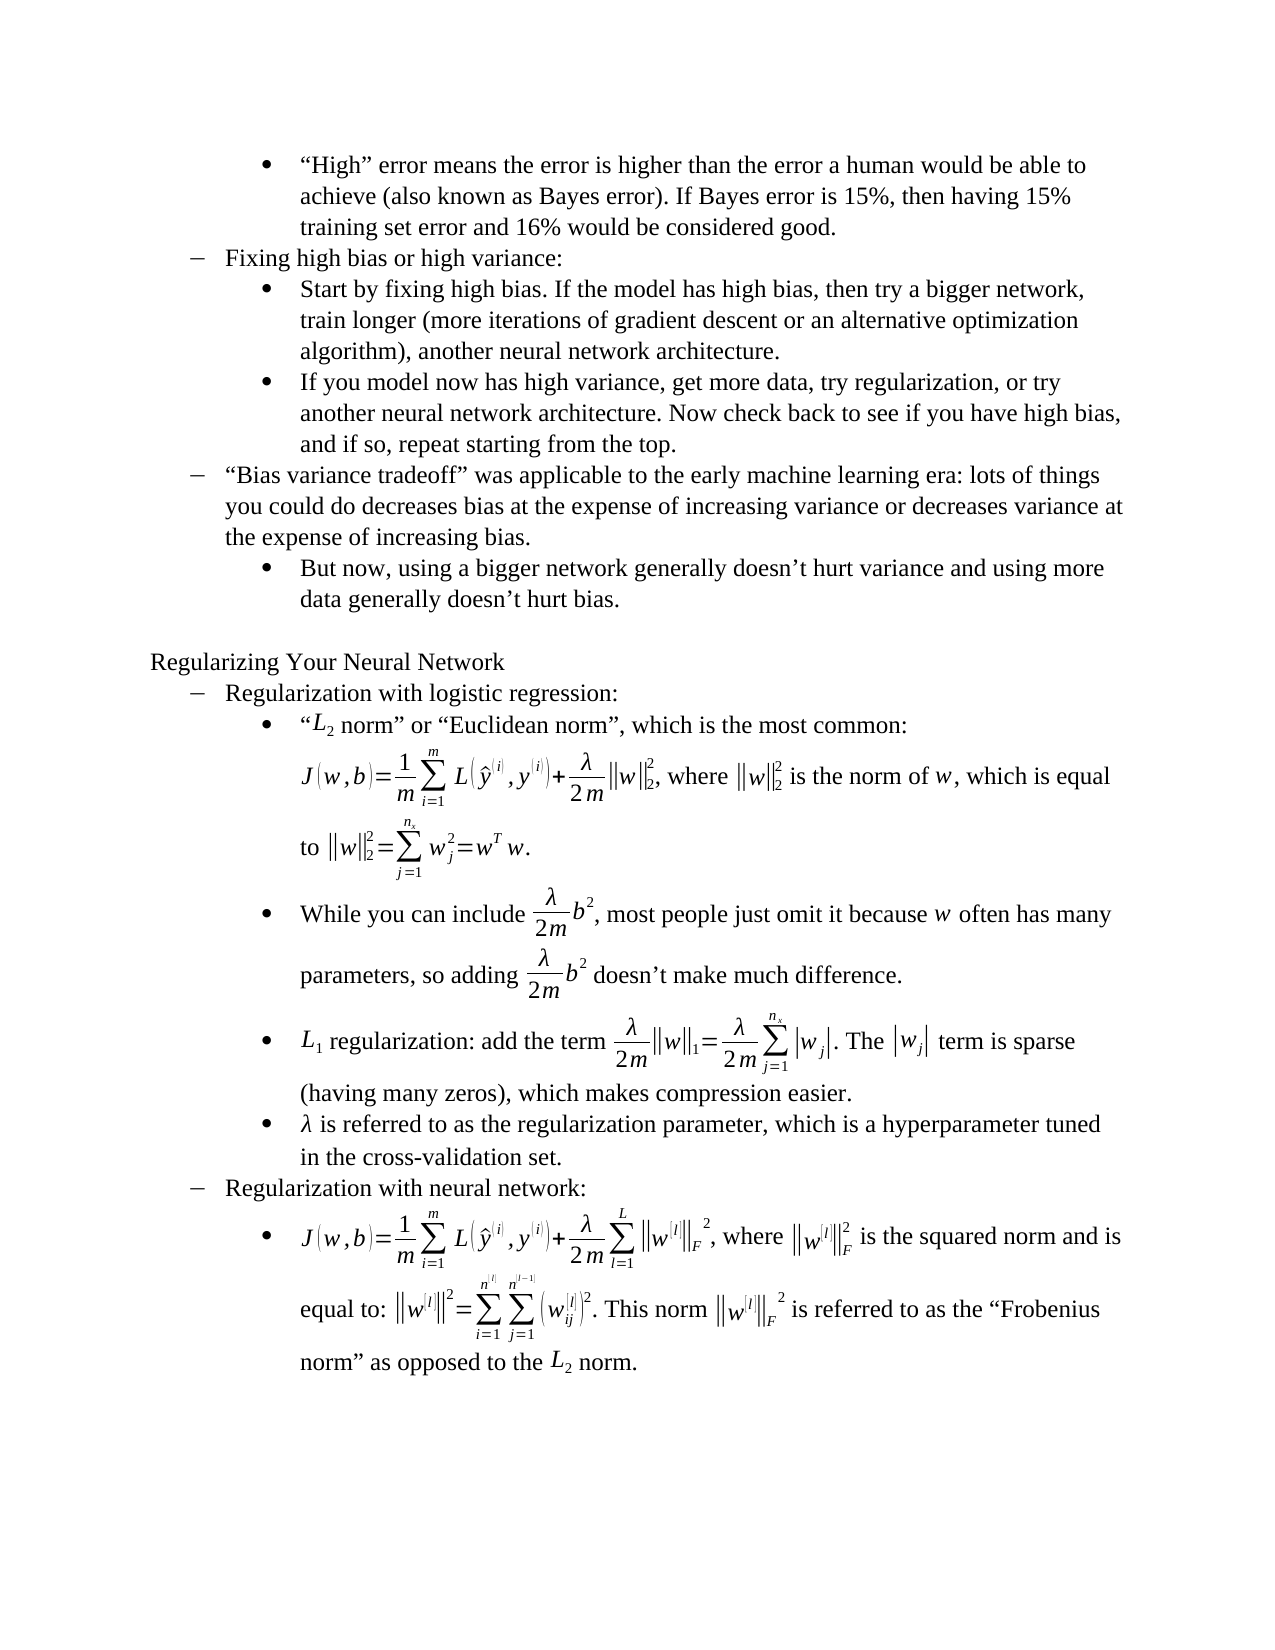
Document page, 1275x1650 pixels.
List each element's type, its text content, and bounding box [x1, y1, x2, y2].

list While you can include , most people just omit it because often has many parameters, so adding doesn’t make much difference. [262, 884, 1125, 1004]
list Regularization with logistic regression: [187, 678, 1125, 706]
list “High” error means the error is higher than the error a human would be able to achieve (also known as Bayes error). If Bayes error is 15%, then having 15% training set error and 16% would be considered good. [262, 150, 1125, 241]
list “ norm” or “Euclidean norm”, which is the most common: , where is the norm of , which is equal to . [262, 709, 1125, 881]
list , where is the squared norm and is equal to: . This norm is referred to as the “Frobenius norm” as opposed to the norm. [262, 1204, 1125, 1377]
text Regularizing Your Neural Network [150, 647, 1125, 675]
list If you model now has high variance, get more data, try regularization, or try another neural network architecture. Now check back to see if you have high bias, and if so, repeat starting from the top. [262, 367, 1125, 458]
list Start by fixing high bias. If the model has high bias, then try a bigger network, train longer (more iterations of gradient descent or an alternative optimization algorithm), another neural network architecture. [262, 274, 1125, 365]
list Regularization with neural network: [187, 1173, 1125, 1202]
list “Bias variance tradeoff” was applicable to the early machine learning era: lots of things you could do decreases bias at the expense of increasing variance or decreases variance at the expense of increasing bias. [187, 460, 1125, 551]
list Fixing high bias or high variance: [187, 243, 1125, 272]
list is referred to as the regularization parameter, which is a hyperparameter tuned in the cross-validation set. [262, 1109, 1125, 1171]
list But now, using a bigger network generally doesn’t hurt variance and using more data generally doesn’t hurt bias. [262, 553, 1125, 613]
list regularization: add the term . The term is sparse (having many zeros), which makes compression easier. [262, 1006, 1125, 1107]
